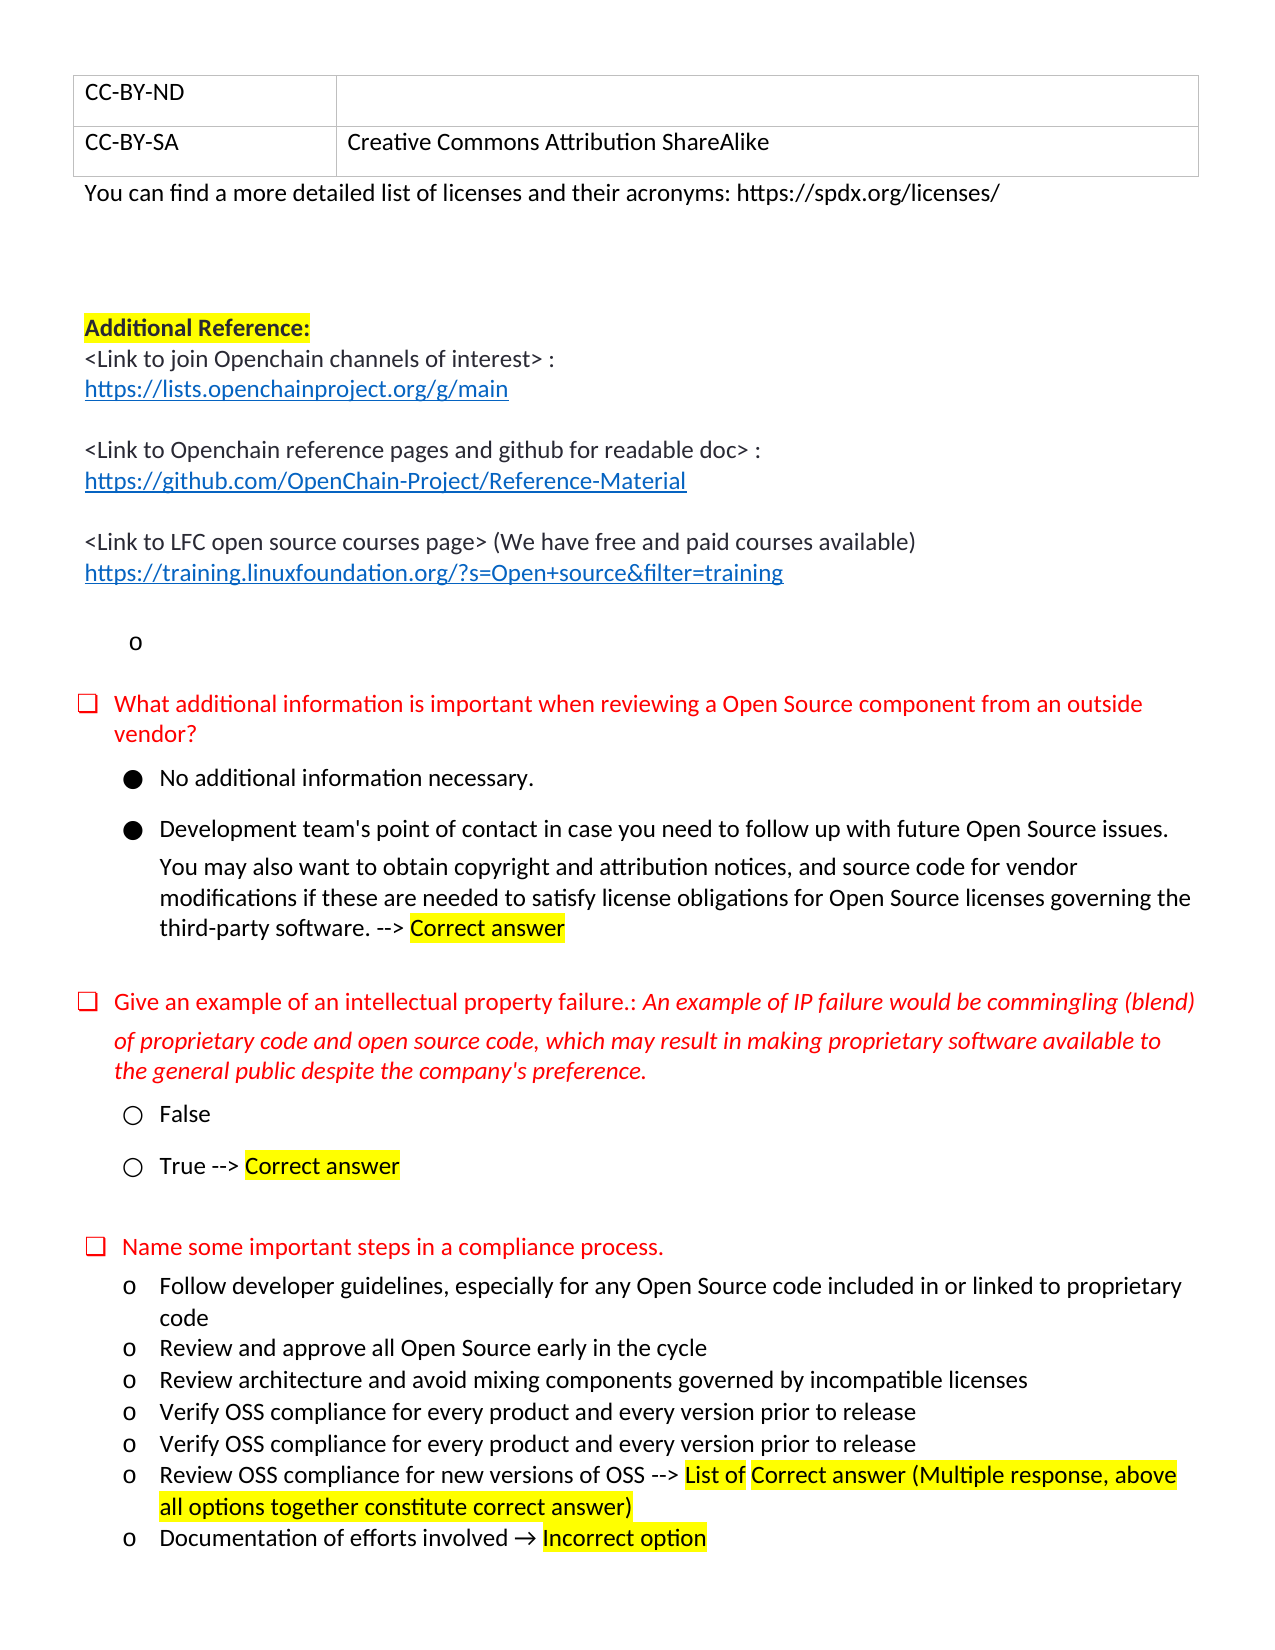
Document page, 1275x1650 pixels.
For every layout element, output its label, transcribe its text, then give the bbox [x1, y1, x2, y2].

list What additional information is important when reviewing a Open Source component from an outside vendor? [76, 688, 1200, 749]
list Review and approve all Open Source early in the cycle [122, 1332, 1200, 1364]
table_cell Creative Commons Attribution ShareAlike [337, 127, 1198, 176]
text You can find a more detailed list of licenses and their acronyms: https://spdx.org/licenses/ [84, 177, 1200, 207]
list Verify OSS compliance for every product and every version prior to release [122, 1428, 1200, 1459]
list Development team's point of contact in case you need to follow up with future Open Source issues. You may also want to obtain copyright and attribution notices, and source code for vendor modifications if these are needed to satisfy license obligations for Open Source licenses governing the third-party software. --> Correct answer [122, 800, 1200, 943]
list False [122, 1086, 1200, 1137]
list Follow developer guidelines, especially for any Open Source code included in or linked to proprietary code [122, 1270, 1200, 1332]
text https://lists.openchainproject.org/g/main [84, 373, 1200, 404]
text <Link to LFC open source courses page> (We have free and paid courses available) [84, 526, 1200, 557]
table_cell CC-BY-ND [74, 76, 336, 126]
text <Link to Openchain reference pages and github for readable doc> : https://github.com/OpenChain-Project/Reference-Material [84, 434, 1200, 496]
table_cell [337, 76, 1198, 126]
list Documentation of efforts involved → Incorrect option [122, 1522, 1200, 1553]
list Review architecture and avoid mixing components governed by incompatible licenses [122, 1364, 1200, 1396]
text <Link to join Openchain channels of interest> : [84, 343, 1200, 373]
list Name some important steps in a compliance process. [84, 1219, 1200, 1270]
list True --> Correct answer [122, 1137, 1200, 1188]
list No additional information necessary. [122, 749, 1200, 800]
text https://training.linuxfoundation.org/?s=Open+source&filter=training [84, 557, 1200, 587]
list Review OSS compliance for new versions of OSS --> List of Correct answer (Multiple response, above all options together constitute correct answer) [122, 1459, 1200, 1522]
text Additional Reference: [84, 312, 1200, 343]
list Give an example of an intellectual property failure.: An example of IP failure would be commingling (blend) of proprietary code and open source code, which may result in making proprietary software available to the general public despite the company's preference. [76, 973, 1200, 1086]
table_cell CC-BY-SA [74, 127, 336, 176]
list Verify OSS compliance for every product and every version prior to release [122, 1396, 1200, 1428]
